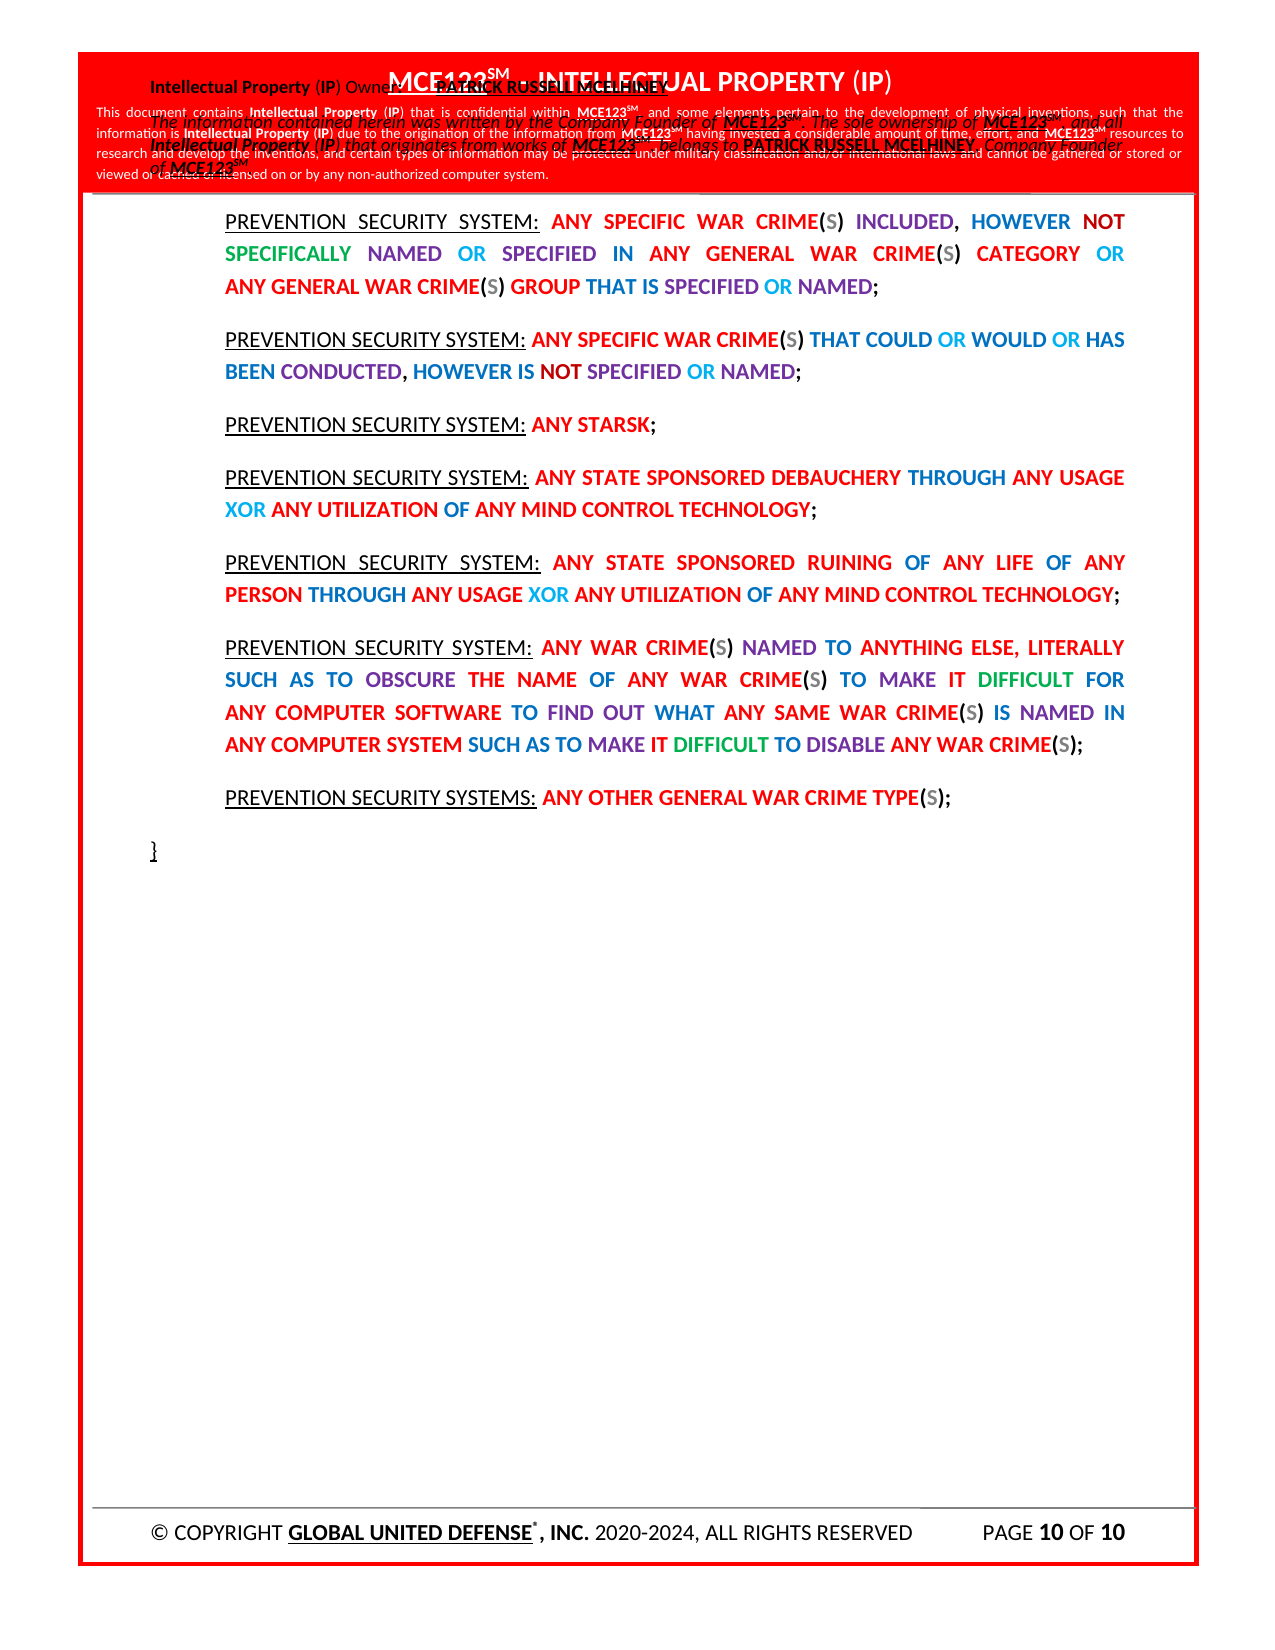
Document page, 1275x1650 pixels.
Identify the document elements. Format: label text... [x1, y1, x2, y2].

text PREVENTION SECURITY SYSTEM: ANY STARSK; [225, 410, 1125, 438]
text PREVENTION SECURITY SYSTEM: ANY SPECIFIC WAR CRIME(S) THAT COULD OR WOULD OR HAS BEEN CONDUCTED, HOWEVER IS NOT SPECIFIED OR NAMED; [225, 325, 1125, 385]
text PREVENTION SECURITY SYSTEM: ANY STATE SPONSORED RUINING OF ANY LIFE OF ANY PERSON THROUGH ANY USAGE XOR ANY UTILIZATION OF ANY MIND CONTROL TECHNOLOGY; [225, 548, 1125, 608]
text } [150, 836, 1125, 864]
text PREVENTION SECURITY SYSTEM: ANY SPECIFIC WAR CRIME(S) INCLUDED, HOWEVER NOT SPECIFICALLY NAMED OR SPECIFIED IN ANY GENERAL WAR CRIME(S) CATEGORY OR ANY GENERAL WAR CRIME(S) GROUP THAT IS SPECIFIED OR NAMED; [225, 207, 1125, 300]
text PREVENTION SECURITY SYSTEM: ANY WAR CRIME(S) NAMED TO ANYTHING ELSE, LITERALLY SUCH AS TO OBSCURE THE NAME OF ANY WAR CRIME(S) TO MAKE IT DIFFICULT FOR ANY COMPUTER SOFTWARE TO FIND OUT WHAT ANY SAME WAR CRIME(S) IS NAMED IN ANY COMPUTER SYSTEM SUCH AS TO MAKE IT DIFFICULT TO DISABLE ANY WAR CRIME(S); [225, 633, 1125, 758]
text PREVENTION SECURITY SYSTEM: ANY STATE SPONSORED DEBAUCHERY THROUGH ANY USAGE XOR ANY UTILIZATION OF ANY MIND CONTROL TECHNOLOGY; [225, 463, 1125, 523]
text PREVENTION SECURITY SYSTEMS: ANY OTHER GENERAL WAR CRIME TYPE(S); [187, 783, 1125, 811]
